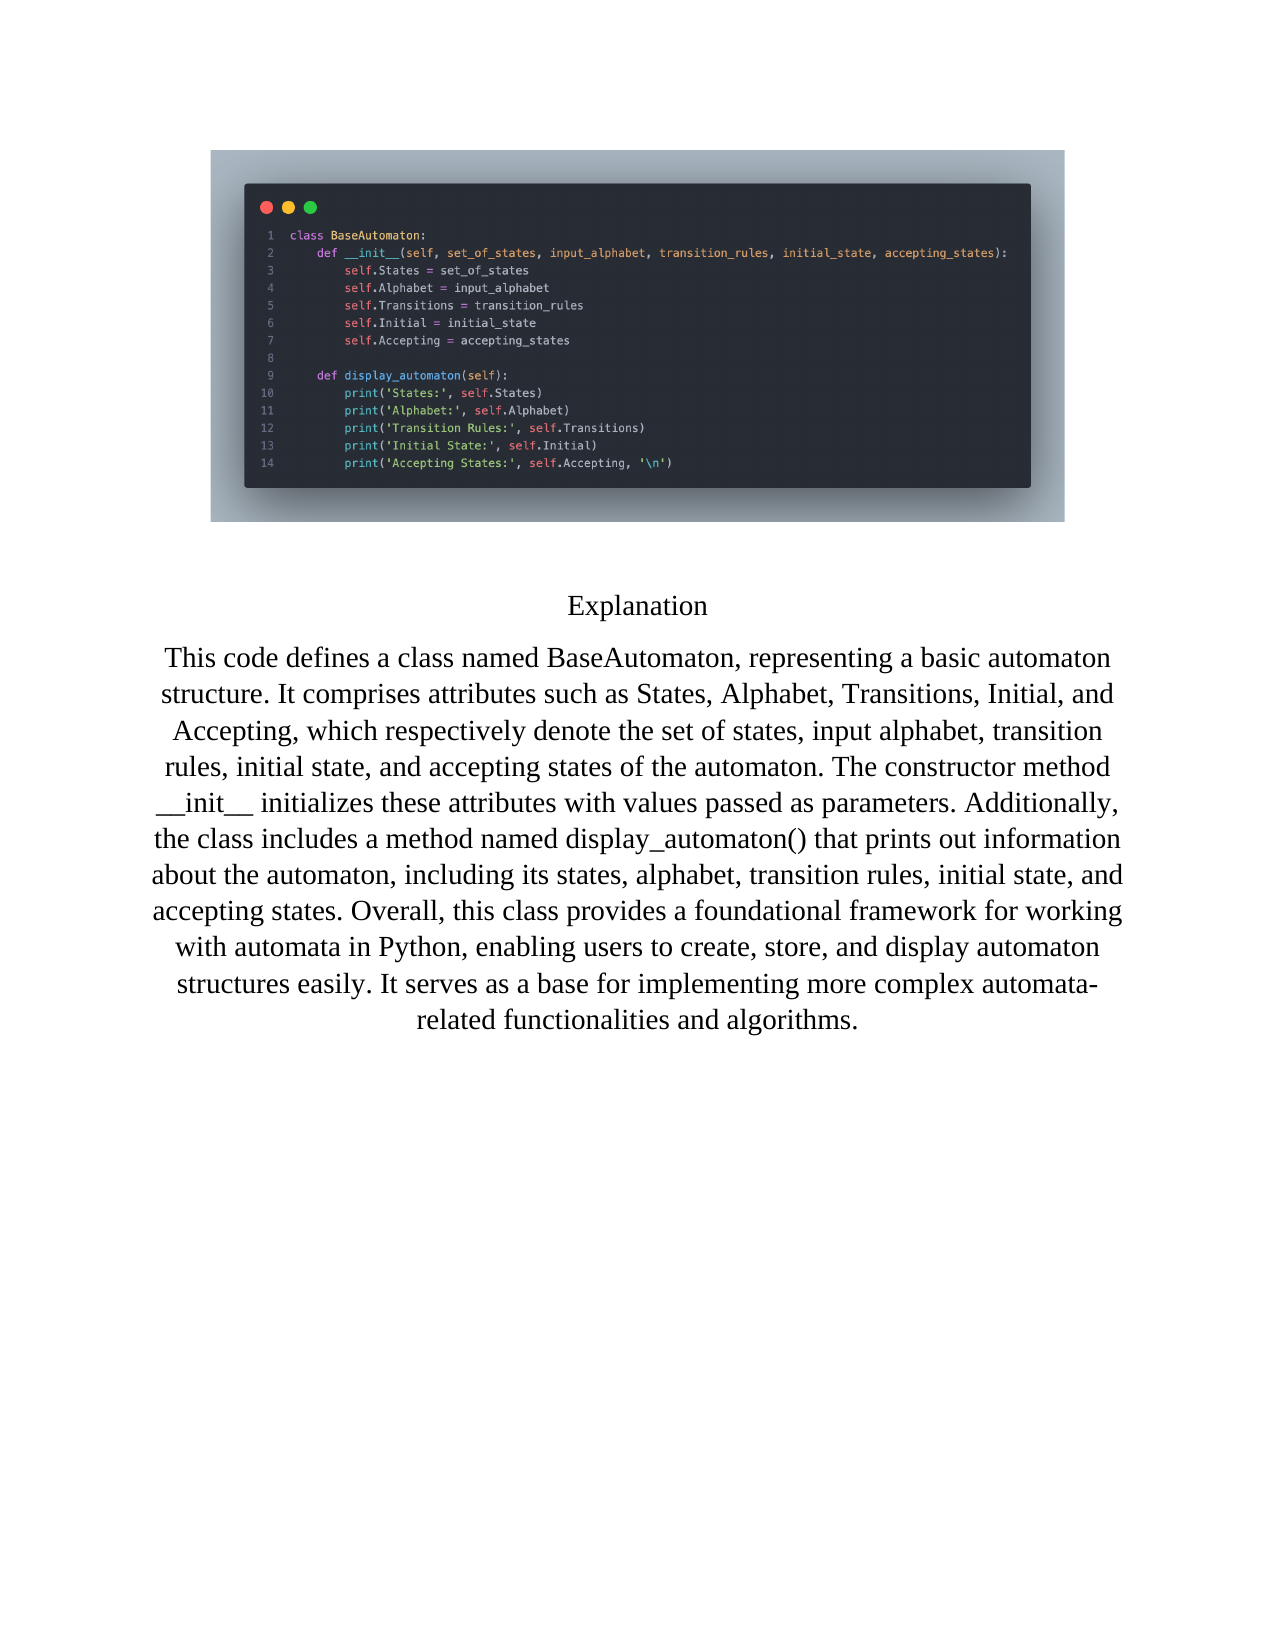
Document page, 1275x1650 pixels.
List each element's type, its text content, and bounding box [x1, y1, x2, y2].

text Explanation [150, 588, 1125, 621]
text This code defines a class named BaseAutomaton, representing a basic automaton structure. It comprises attributes such as States, Alphabet, Transitions, Initial, and Accepting, which respectively denote the set of states, input alphabet, transition rules, initial state, and accepting states of the automaton. The constructor method __init__ initializes these attributes with values passed as parameters. Additionally, the class includes a method named display_automaton() that prints out information about the automaton, including its states, alphabet, transition rules, initial state, and accepting states. Overall, this class provides a foundational framework for working with automata in Python, enabling users to create, store, and display automaton structures easily. It serves as a base for implementing more complex automata-related functionalities and algorithms. [150, 640, 1125, 1035]
